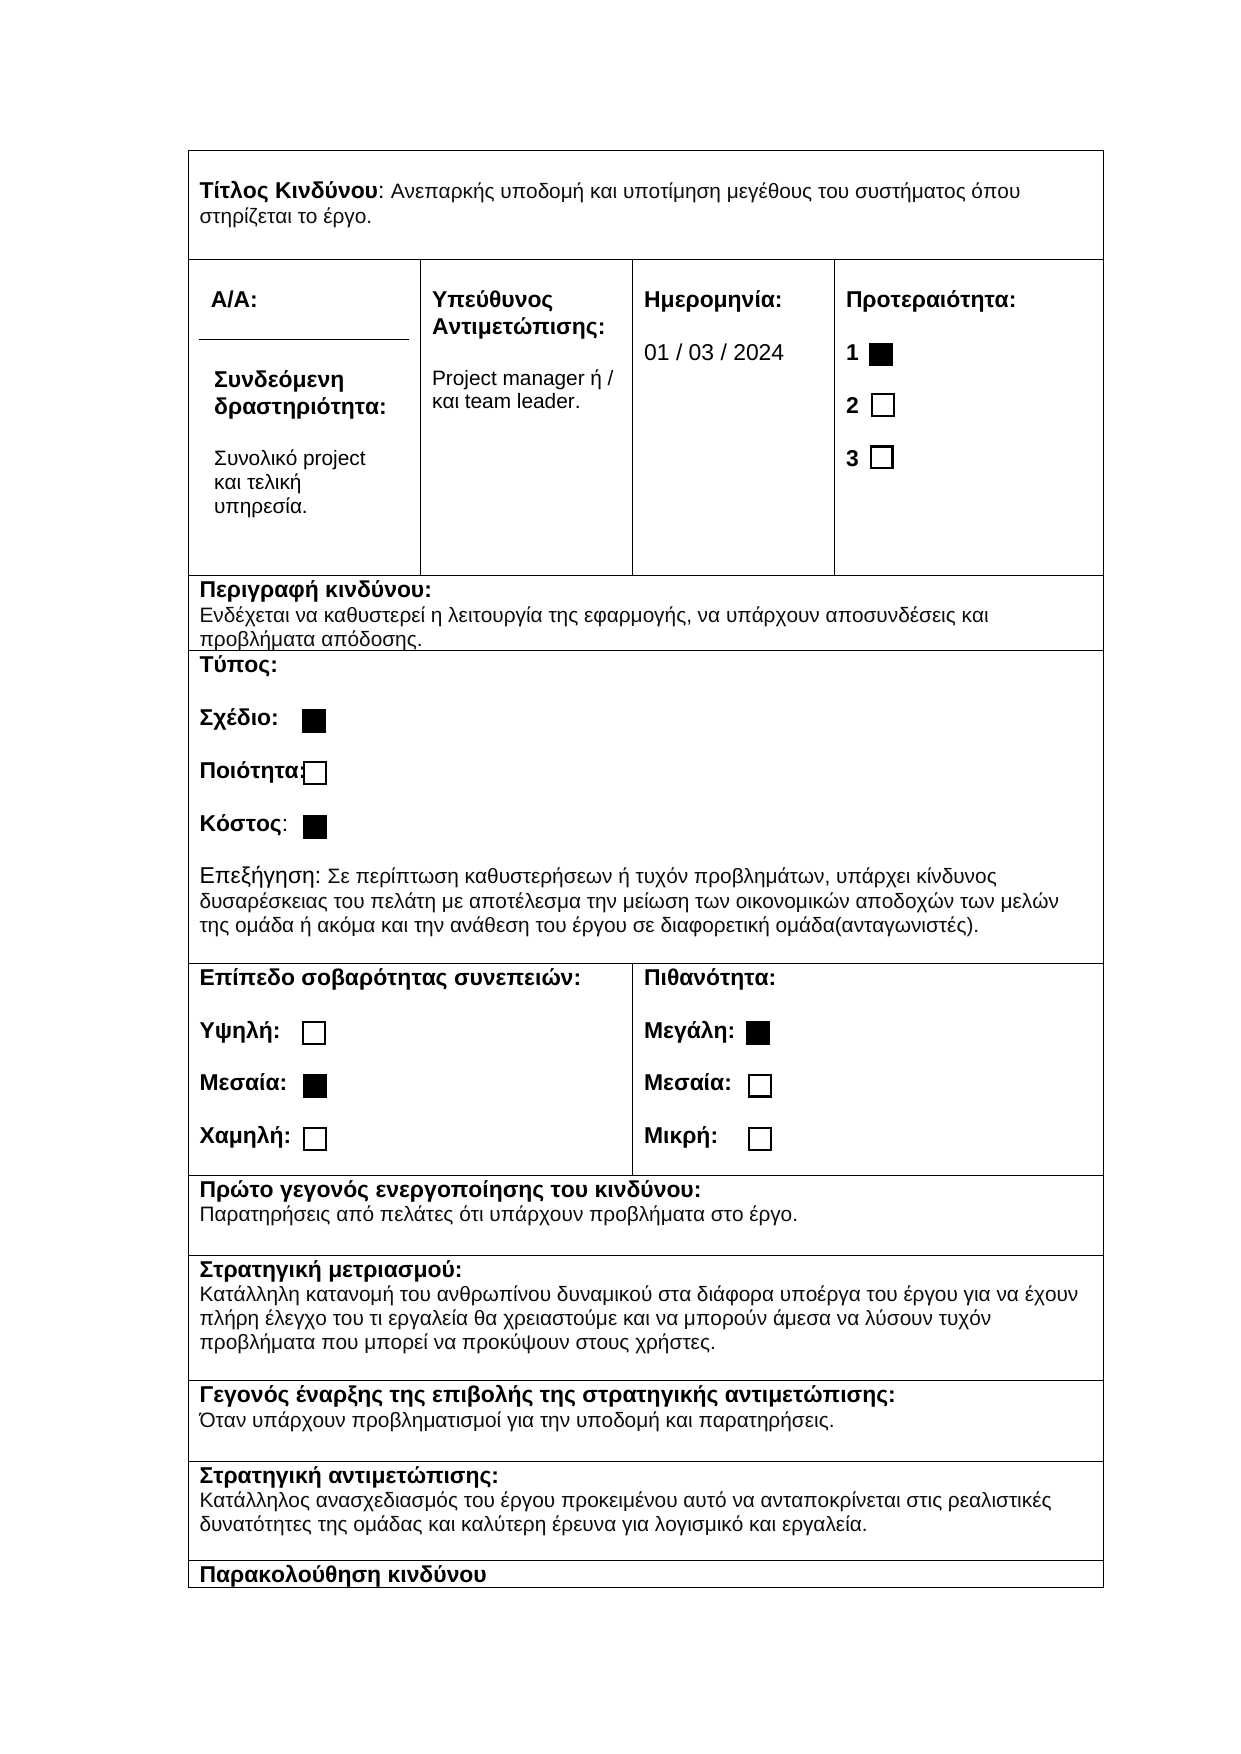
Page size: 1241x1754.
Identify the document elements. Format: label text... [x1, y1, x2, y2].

table_cell [835, 964, 1103, 1175]
table_cell Προτεραιότητα: 1 2 3 [835, 260, 1103, 575]
table_cell Στρατηγική μετριασμού: Κατάλληλη κατανομή του ανθρωπίνου δυναμικού στα διάφορα υποέργα του έργου για να έχουν πλήρη έλεγχο του τι εργαλεία θα χρειαστούμε και να μπορούν άμεσα να λύσουν τυχόν προβλήματα που μπορεί να προκύψουν στους χρήστες. [189, 1256, 1103, 1380]
table_cell Πρώτο γεγονός ενεργοποίησης του κινδύνου: Παρατηρήσεις από πελάτες ότι υπάρχουν προβλήματα στο έργο. [189, 1176, 1103, 1255]
table_header Τίτλος Κινδύνου: Ανεπαρκής υποδομή και υποτίμηση μεγέθους του συστήματος όπου στηρίζεται το έργο. [189, 151, 1103, 259]
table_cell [189, 1561, 1103, 1587]
table_cell Τύπος: Σχέδιο: Ποιότητα: Κόστος: Επεξήγηση: Σε περίπτωση καθυστερήσεων ή τυχόν προβλημάτων, υπάρχει κίνδυνος δυσαρέσκειας του πελάτη με αποτέλεσμα την μείωση των οικονομικών αποδοχών των μελών της ομάδα ή ακόμα και την ανάθεση του έργου σε διαφορετική ομάδα(ανταγωνιστές). [189, 651, 1103, 963]
table_cell Στρατηγική αντιμετώπισης: Κατάλληλος ανασχεδιασμός του έργου προκειμένου αυτό να ανταποκρίνεται στις ρεαλιστικές δυνατότητες της ομάδας και καλύτερη έρευνα για λογισμικό και εργαλεία. [189, 1462, 1103, 1560]
table_cell [189, 260, 420, 575]
table_cell Υπεύθυνος Αντιμετώπισης: Project manager ή / και team leader. [421, 260, 632, 575]
table_cell Επίπεδο σοβαρότητας συνεπειών: Υψηλή: Μεσαία: Χαμηλή: [189, 964, 632, 1175]
table_cell Ημερομηνία: 01 / 03 / 2024 [633, 260, 834, 575]
table_cell Γεγονός έναρξης της επιβολής της στρατηγικής αντιμετώπισης: Όταν υπάρχουν προβληματισμοί για την υποδομή και παρατηρήσεις. [189, 1381, 1103, 1461]
table_cell Πιθανότητα: Μεγάλη: Μεσαία: Μικρή: [633, 964, 834, 1175]
table_cell Περιγραφή κινδύνου: Ενδέχεται να καθυστερεί η λειτουργία της εφαρμογής, να υπάρχουν αποσυνδέσεις και προβλήματα απόδοσης. [189, 576, 1103, 650]
